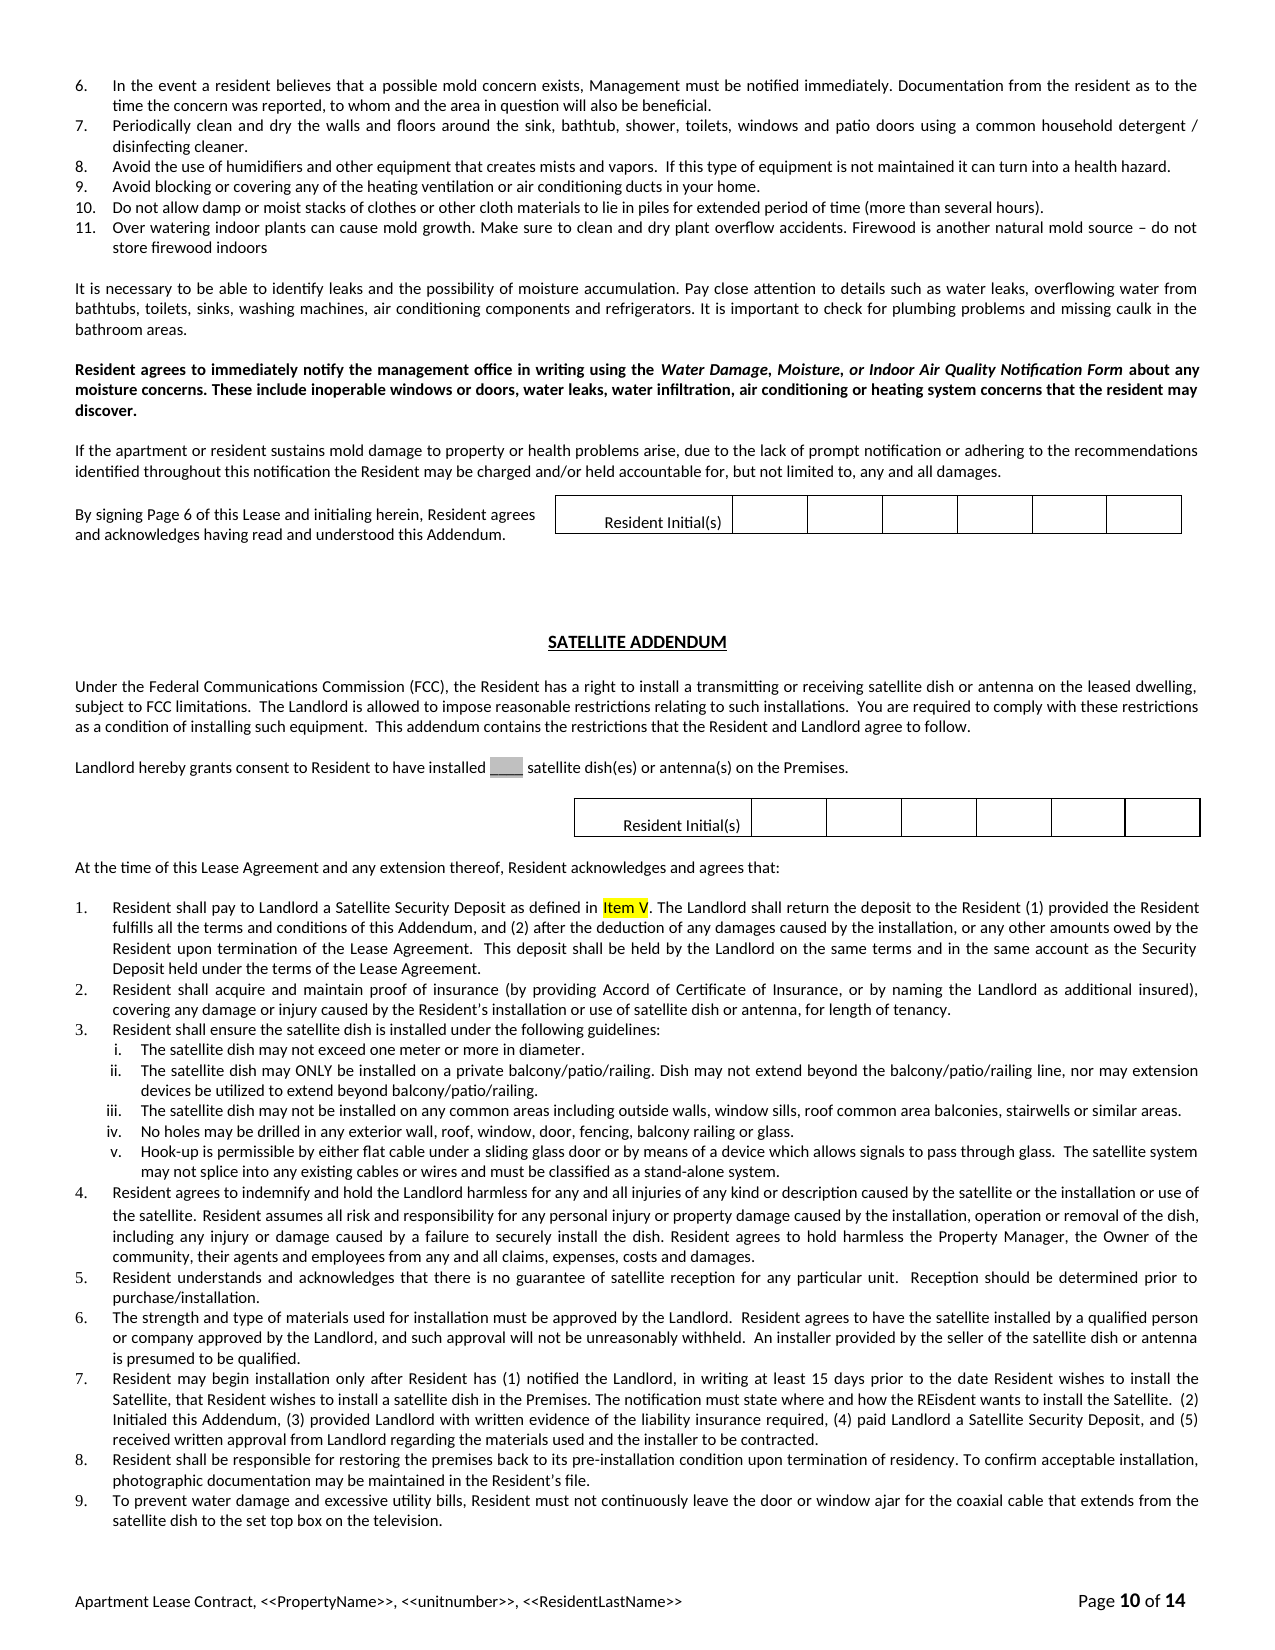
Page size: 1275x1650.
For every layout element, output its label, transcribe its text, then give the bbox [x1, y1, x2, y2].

list Resident understands and acknowledges that there is no guarantee of satellite reception for any particular unit. Reception should be determined prior to purchase/installation. [75, 1267, 1200, 1307]
list Resident shall ensure the satellite dish is installed under the following guidelines: [75, 1019, 1200, 1040]
text Under the Federal Communications Commission (FCC), the Resident has a right to install a transmitting or receiving satellite dish or antenna on the leased dwelling, subject to FCC limitations. The Landlord is allowed to impose reasonable restrictions relating to such installations. You are required to comply with these restrictions as a condition of installing such equipment. This addendum contains the restrictions that the Resident and Landlord agree to follow. [75, 676, 1200, 737]
table_header [958, 496, 1032, 533]
list Avoid the use of humidifiers and other equipment that creates mists and vapors. If this type of equipment is not maintained it can turn into a health hazard. [75, 156, 1200, 177]
text Resident agrees to immediately notify the management office in writing using the Water Damage, Moisture, or Indoor Air Quality Notification Form about any moisture concerns. These include inoperable windows or doors, water leaks, water infiltration, air conditioning or heating system concerns that the resident may discover. [75, 359, 1200, 420]
table_header Resident Initial(s) [556, 496, 732, 533]
table_header [827, 799, 901, 836]
list The strength and type of materials used for installation must be approved by the Landlord. Resident agrees to have the satellite installed by a qualified person or company approved by the Landlord, and such approval will not be unreasonably withheld. An installer provided by the seller of the satellite dish or antenna is presumed to be qualified. [75, 1307, 1200, 1368]
list Resident agrees to indemnify and hold the Landlord harmless for any and all injuries of any kind or description caused by the satellite or the installation or use of the satellite. Resident assumes all risk and responsibility for any personal injury or property damage caused by the installation, operation or removal of the dish, including any injury or damage caused by a failure to securely install the dish. Resident agrees to hold harmless the Property Manager, the Owner of the community, their agents and employees from any and all claims, expenses, costs and damages. [75, 1182, 1200, 1267]
list Do not allow damp or moist stacks of clothes or other cloth materials to lie in piles for extended period of time (more than several hours). [75, 197, 1200, 217]
list Resident may begin installation only after Resident has (1) notified the Landlord, in writing at least 15 days prior to the date Resident wishes to install the Satellite, that Resident wishes to install a satellite dish in the Premises. The notification must state where and how the REisdent wants to install the Satellite. (2) Initialed this Addendum, (3) provided Landlord with written evidence of the liability insurance required, (4) paid Landlord a Satellite Security Deposit, and (5) received written approval from Landlord regarding the materials used and the installer to be contracted. [75, 1368, 1200, 1450]
list Periodically clean and dry the walls and floors around the sink, bathtub, shower, toilets, windows and patio doors using a common household detergent / disinfecting cleaner. [75, 116, 1200, 156]
text By signing Page 6 of this Lease and initialing herein, Resident agrees and acknowledges having read and understood this Addendum. [75, 504, 1200, 545]
list In the event a resident believes that a possible mold concern exists, Management must be notified immediately. Documentation from the resident as to the time the concern was reported, to whom and the area in question will also be beneficial. [75, 75, 1200, 116]
list Avoid blocking or covering any of the heating ventilation or air conditioning ducts in your home. [75, 177, 1200, 197]
text At the time of this Lease Agreement and any extension thereof, Resident acknowledges and agrees that: [75, 857, 1200, 877]
text SATELLITE ADDENDUM [75, 630, 1200, 653]
text It is necessary to be able to identify leaks and the possibility of moisture accumulation. Pay close attention to details such as water leaks, overflowing water from bathtubs, toilets, sinks, washing machines, air conditioning components and refrigerators. It is important to check for plumbing problems and missing caulk in the bathroom areas. [75, 278, 1200, 339]
table_header [977, 799, 1051, 836]
table_header [1126, 799, 1199, 836]
table_header [883, 496, 957, 533]
table_header [808, 496, 882, 533]
table_header [1107, 496, 1181, 533]
text Landlord hereby grants consent to Resident to have installed ____ satellite dish(es) or antenna(s) on the Premises. [75, 757, 490, 778]
list Over watering indoor plants can cause mold growth. Make sure to clean and dry plant overflow accidents. Firewood is another natural mold source – do not store firewood indoors [75, 217, 1200, 258]
list No holes may be drilled in any exterior wall, roof, window, door, fencing, balcony railing or glass. [122, 1121, 1200, 1141]
table_header Resident Initial(s) [575, 799, 751, 836]
list Resident shall pay to Landlord a Satellite Security Deposit as defined in Item V. The Landlord shall return the deposit to the Resident (1) provided the Resident fulfills all the terms and conditions of this Addendum, and (2) after the deduction of any damages caused by the installation, or any other amounts owed by the Resident upon termination of the Lease Agreement. This deposit shall be held by the Landlord on the same terms and in the same account as the Security Deposit held under the terms of the Lease Agreement. [75, 897, 1200, 979]
list Hook-up is permissible by either flat cable under a sliding glass door or by means of a device which allows signals to pass through glass. The satellite system may not splice into any existing cables or wires and must be classified as a stand-alone system. [122, 1141, 1200, 1182]
table_header [902, 799, 976, 836]
list The satellite dish may not exceed one meter or more in diameter. [122, 1040, 1200, 1060]
list The satellite dish may not be installed on any common areas including outside walls, window sills, roof common area balconies, stairwells or similar areas. [122, 1101, 1200, 1121]
list To prevent water damage and excessive utility bills, Resident must not continuously leave the door or window ajar for the coaxial cable that extends from the satellite dish to the set top box on the television. [75, 1490, 1200, 1531]
table_header [733, 496, 807, 533]
table_header [1033, 496, 1106, 533]
list The satellite dish may ONLY be installed on a private balcony/patio/railing. Dish may not extend beyond the balcony/patio/railing line, nor may extension devices be utilized to extend beyond balcony/patio/railing. [122, 1060, 1200, 1101]
list Resident shall be responsible for restoring the premises back to its pre-installation condition upon termination of residency. To confirm acceptable installation, photographic documentation may be maintained in the Resident’s file. [75, 1450, 1200, 1490]
list Resident shall acquire and maintain proof of insurance (by providing Accord of Certificate of Insurance, or by naming the Landlord as additional insured), covering any damage or injury caused by the Resident’s installation or use of satellite dish or antenna, for length of tenancy. [75, 979, 1200, 1019]
text If the apartment or resident sustains mold damage to property or health problems arise, due to the lack of prompt notification or adhering to the recommendations identified throughout this notification the Resident may be charged and/or held accountable for, but not limited to, any and all damages. [75, 441, 1200, 481]
table_header [752, 799, 826, 836]
table_header [1052, 799, 1124, 836]
text Landlord hereby grants consent to Resident to have installed ____ satellite dish(es) or antenna(s) on the Premises. [523, 757, 1200, 778]
